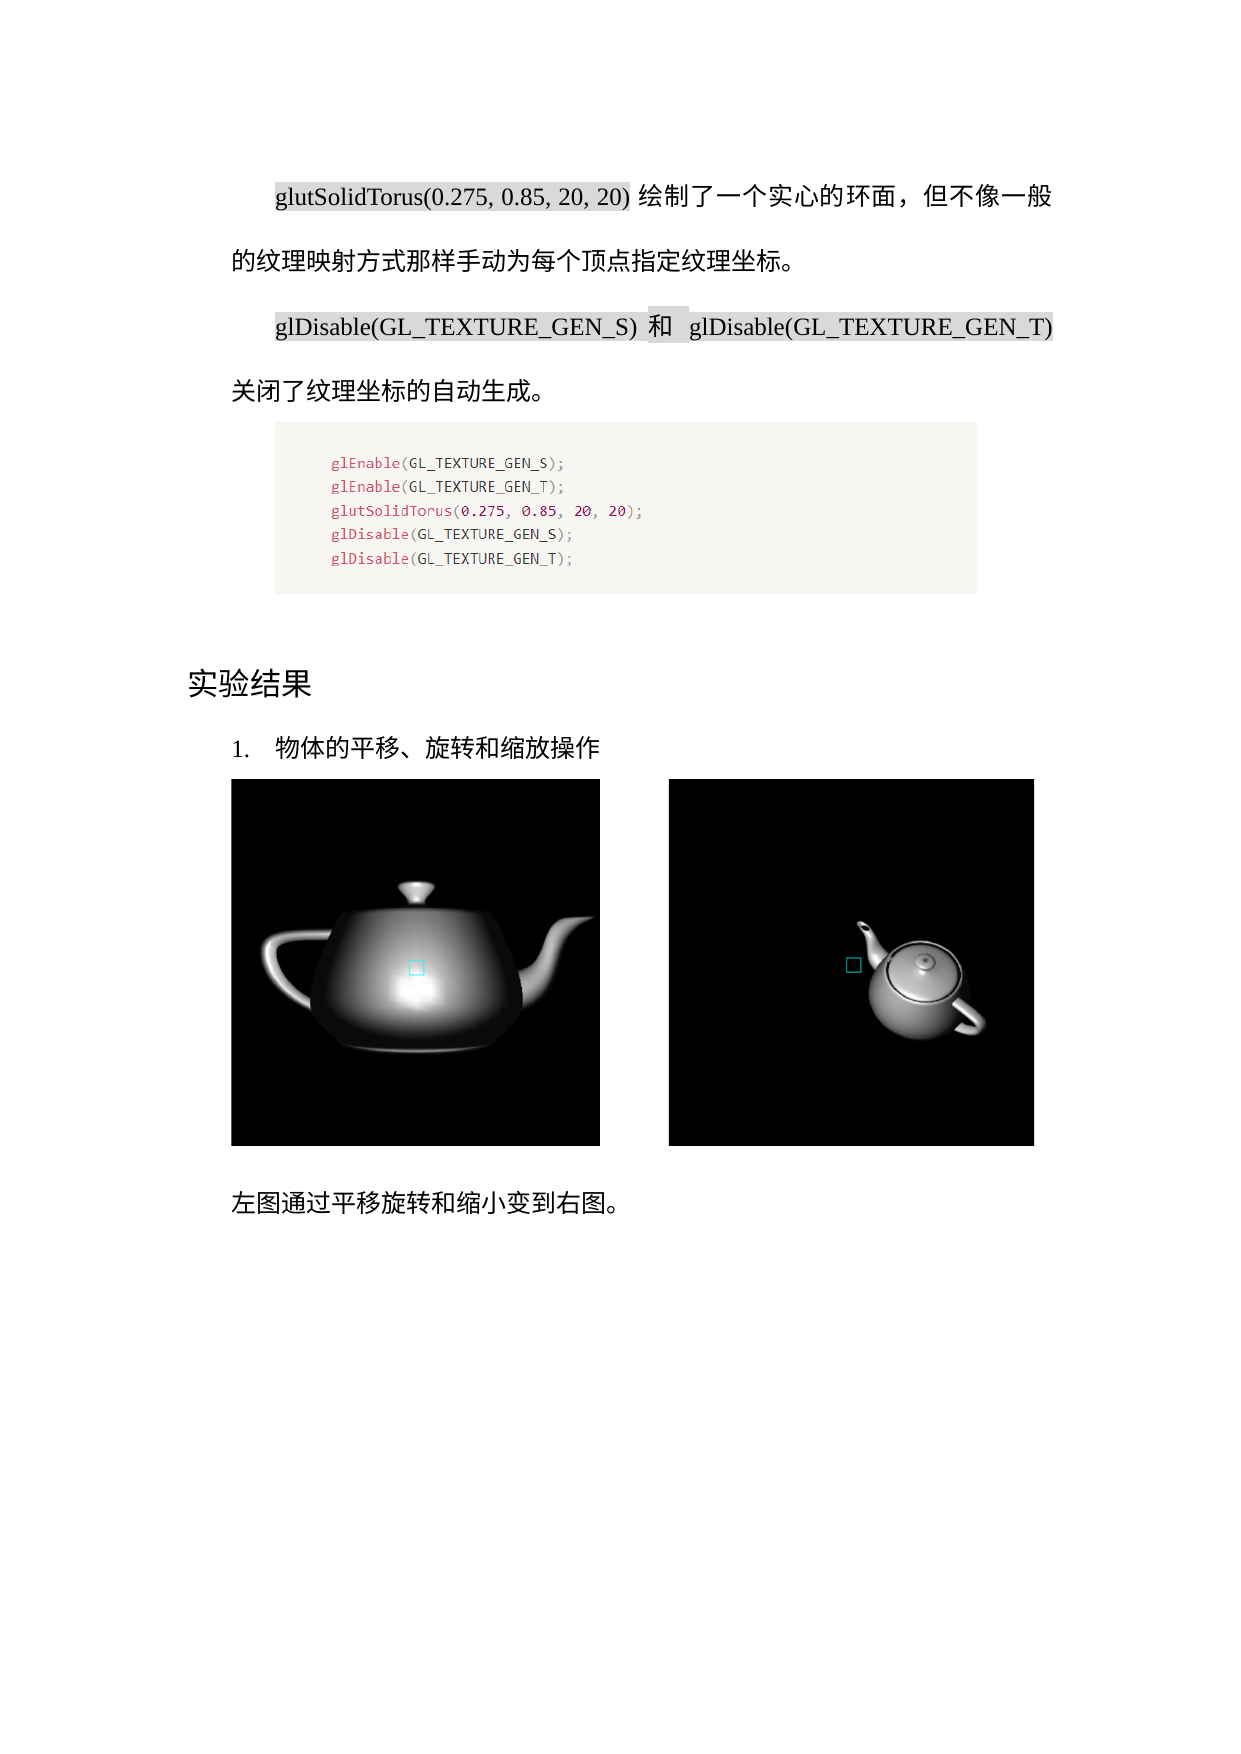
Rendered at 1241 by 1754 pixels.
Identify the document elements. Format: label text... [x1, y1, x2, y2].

list glutSolidTorus(0.275, 0.85, 20, 20) 绘制了一个实心的环面，但不像一般的纹理映射方式那样手动为每个顶点指定纹理坐标。 [231, 162, 1053, 292]
text 实验结果 [187, 649, 1053, 714]
picture [668, 779, 1035, 1146]
list glDisable(GL_TEXTURE_GEN_S)和glDisable(GL_TEXTURE_GEN_T) 关闭了纹理坐标的自动生成。 [231, 292, 1053, 422]
picture [231, 779, 600, 1146]
list 物体的平移、旋转和缩放操作 [187, 714, 1053, 779]
list 左图通过平移旋转和缩小变到右图。 [187, 1169, 1053, 1234]
picture [275, 422, 978, 594]
